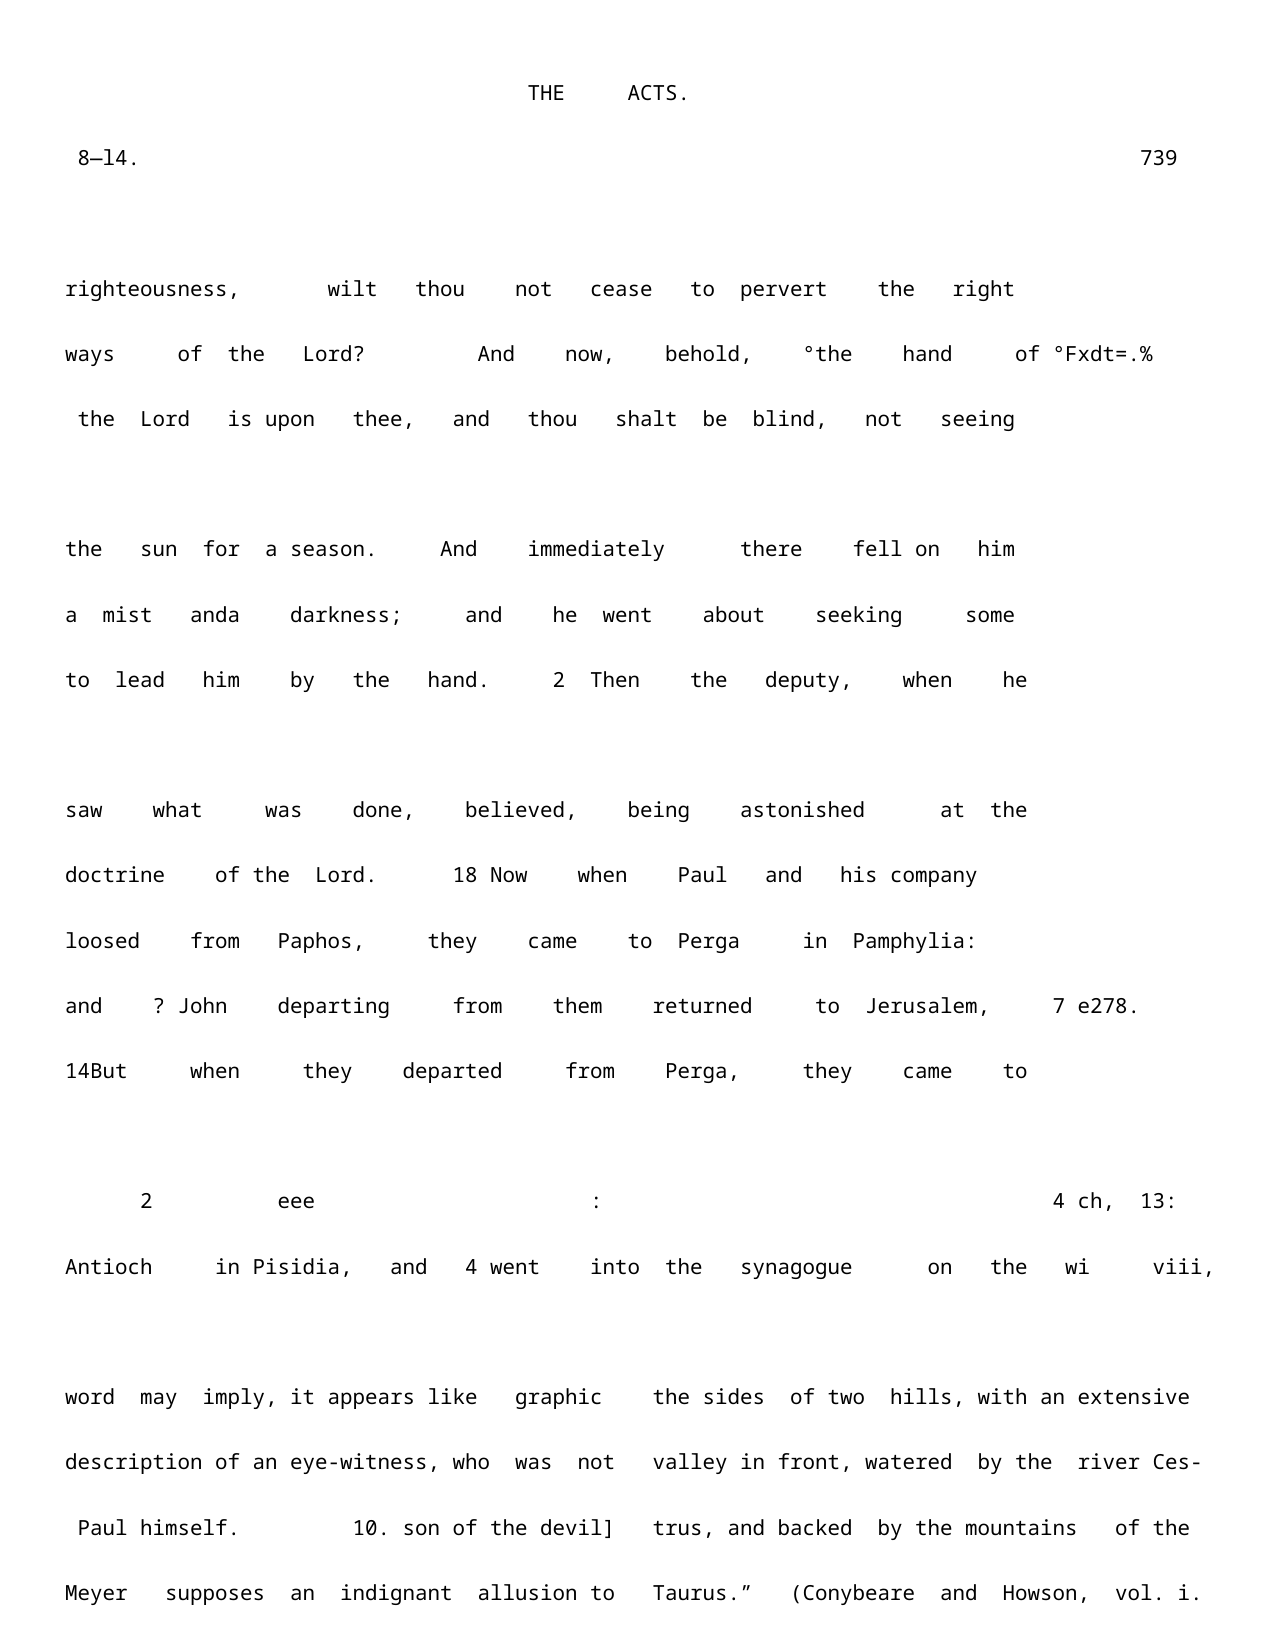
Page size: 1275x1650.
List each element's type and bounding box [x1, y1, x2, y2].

text [15, 15, 1260, 1606]
